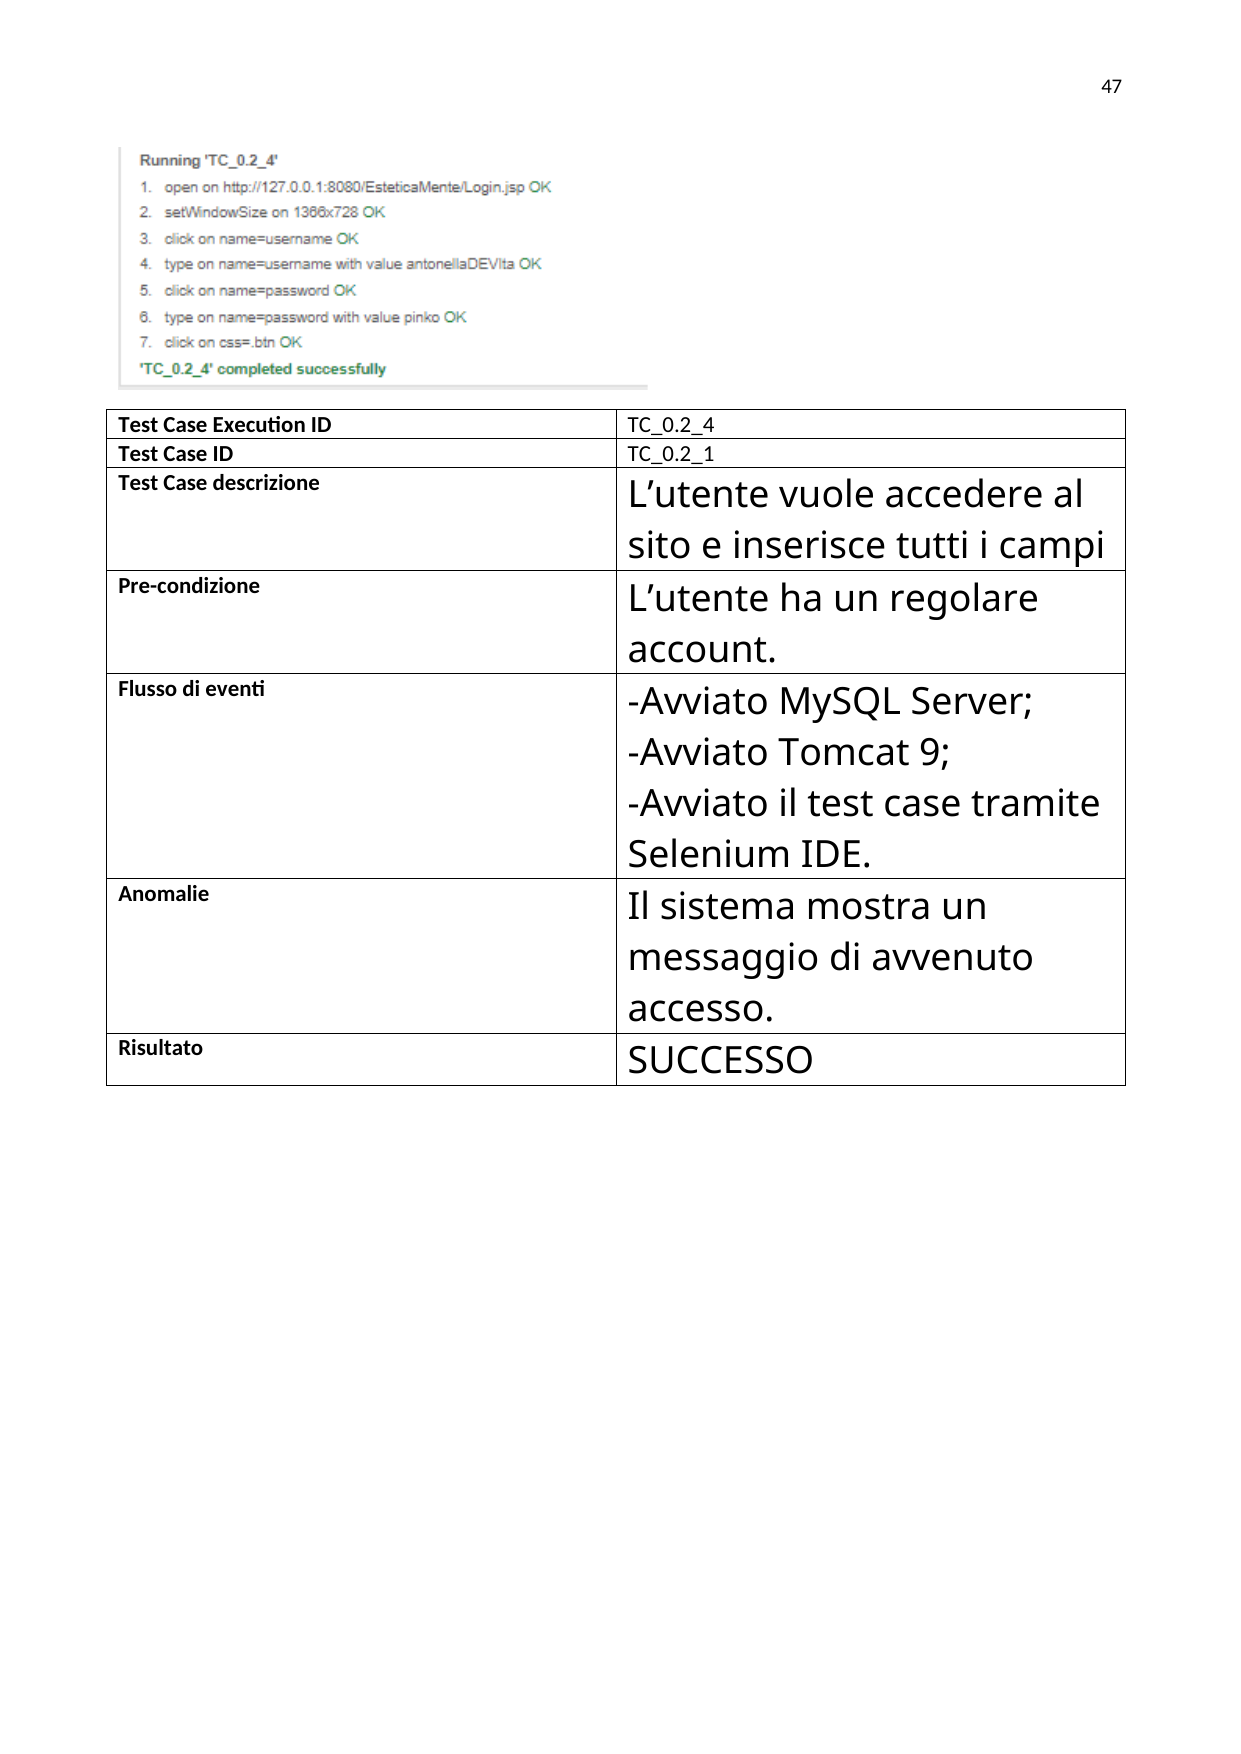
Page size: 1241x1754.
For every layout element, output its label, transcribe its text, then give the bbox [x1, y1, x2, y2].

table_cell Pre-condizione [107, 571, 616, 673]
table_cell TC_0.2_1 [617, 439, 1125, 467]
table_cell Flusso di eventi [107, 674, 616, 878]
table_cell Test Case ID [107, 439, 616, 467]
table_cell Il sistema mostra un messaggio di avvenuto accesso. [617, 879, 1125, 1032]
table_header TC_0.2_4 [617, 410, 1125, 438]
table_cell Risultato [107, 1034, 616, 1084]
table_cell L’utente ha un regolare account. [617, 571, 1125, 673]
table_cell Anomalie [107, 879, 616, 1032]
table_cell ‐Avviato MySQL Server; -Avviato Tomcat 9; ‐Avviato il test case tramite Selenium IDE. [617, 674, 1125, 878]
table_cell L’utente vuole accedere al sito e inserisce tutti i campi [617, 468, 1125, 570]
table_cell Test Case descrizione [107, 468, 616, 570]
picture [118, 147, 648, 390]
table_header Test Case Execution ID [107, 410, 616, 438]
table_cell SUCCESSO [617, 1034, 1125, 1084]
